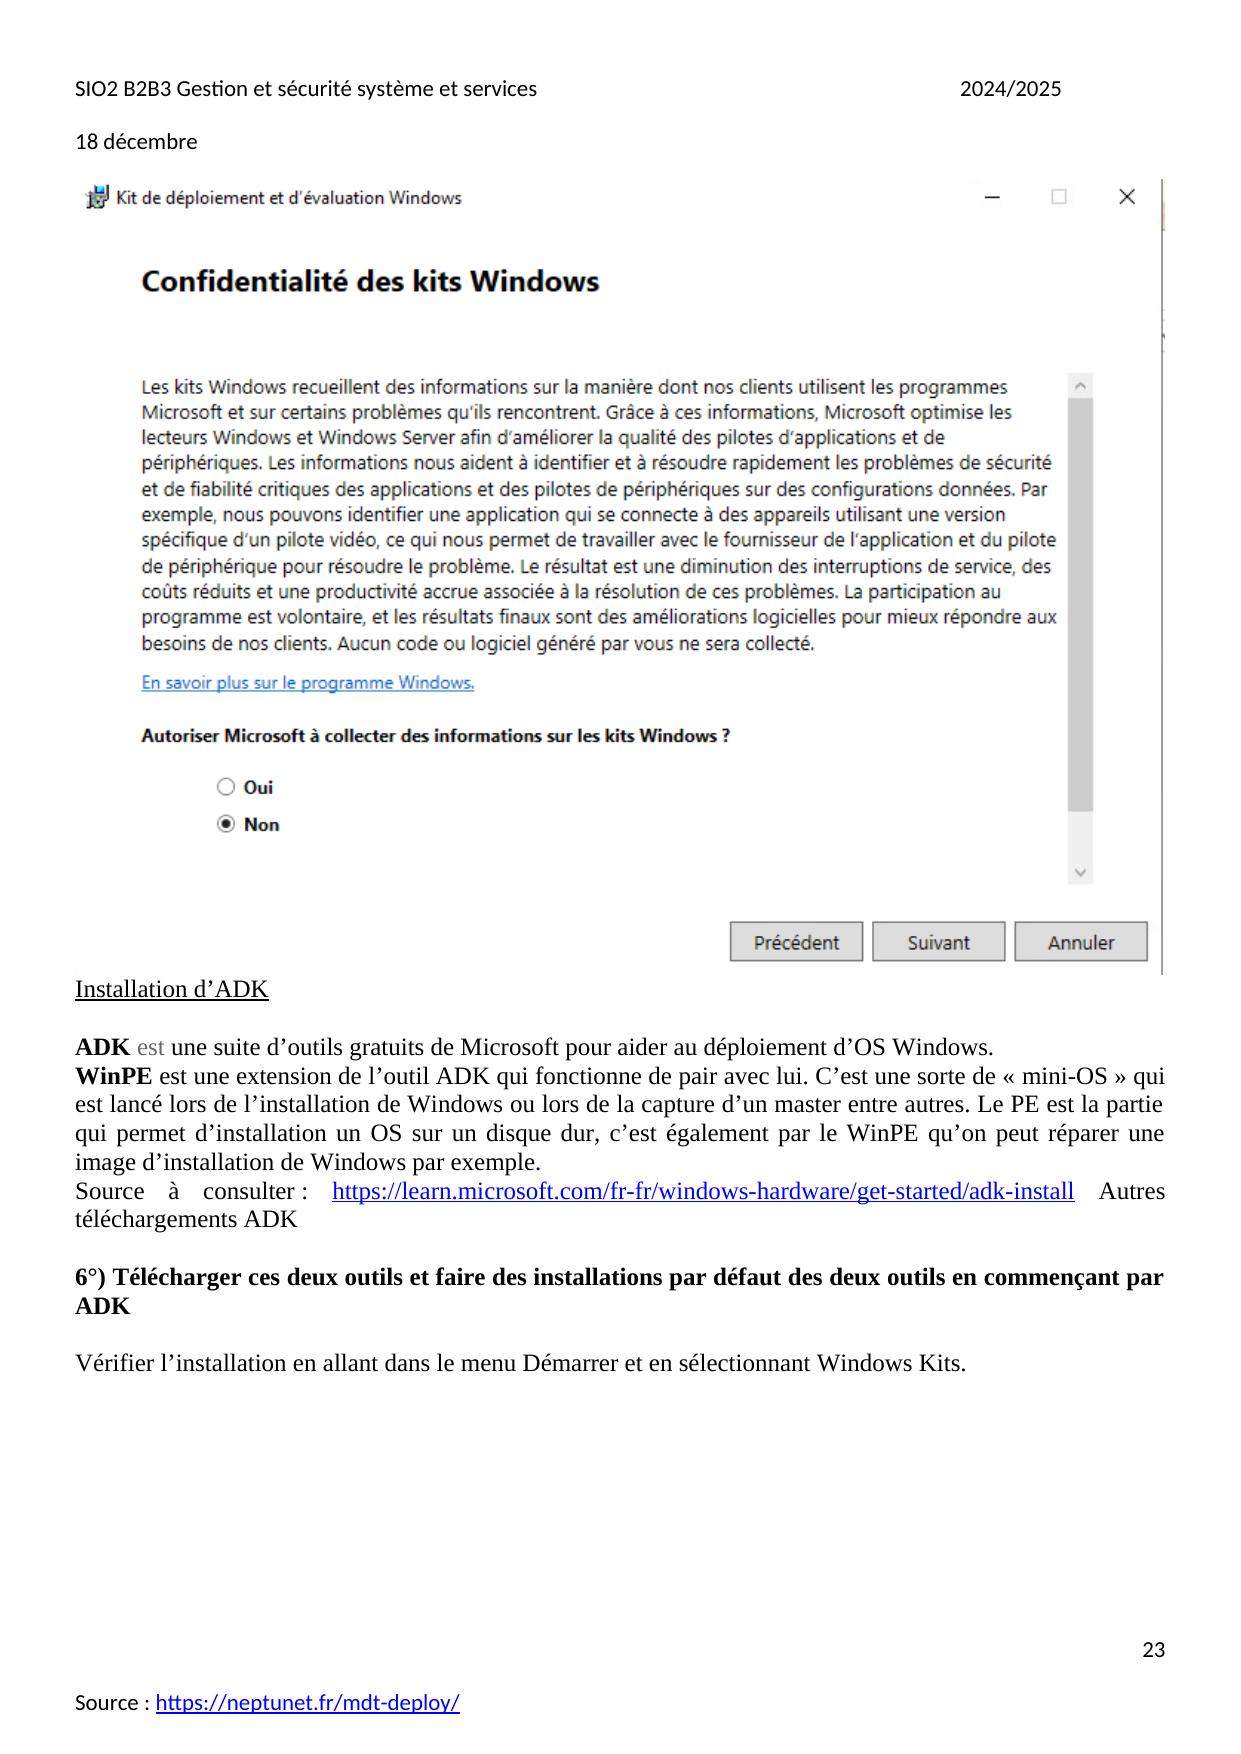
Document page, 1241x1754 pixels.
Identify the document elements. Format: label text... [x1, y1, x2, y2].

text Source à consulter : https://learn.microsoft.com/fr-fr/windows-hardware/get-started/adk-install Autres téléchargements ADK [75, 1176, 1165, 1233]
text WinPE est une extension de l’outil ADK qui fonctionne de pair avec lui. C’est une sorte de « mini-OS » qui est lancé lors de l’installation de Windows ou lors de la capture d’un master entre autres. Le PE est la partie qui permet d’installation un OS sur un disque dur, c’est également par le WinPE qu’on peut réparer une image d’installation de Windows par exemple. [75, 1061, 1165, 1176]
text 6°) Télécharger ces deux outils et faire des installations par défaut des deux outils en commençant par ADK [75, 1262, 1165, 1319]
picture [75, 179, 1166, 975]
text Installation d’ADK [75, 975, 1165, 1003]
text ADK est une suite d’outils gratuits de Microsoft pour aider au déploiement d’OS Windows. [75, 1032, 1165, 1061]
text Vérifier l’installation en allant dans le menu Démarrer et en sélectionnant Windows Kits. [75, 1348, 1165, 1377]
